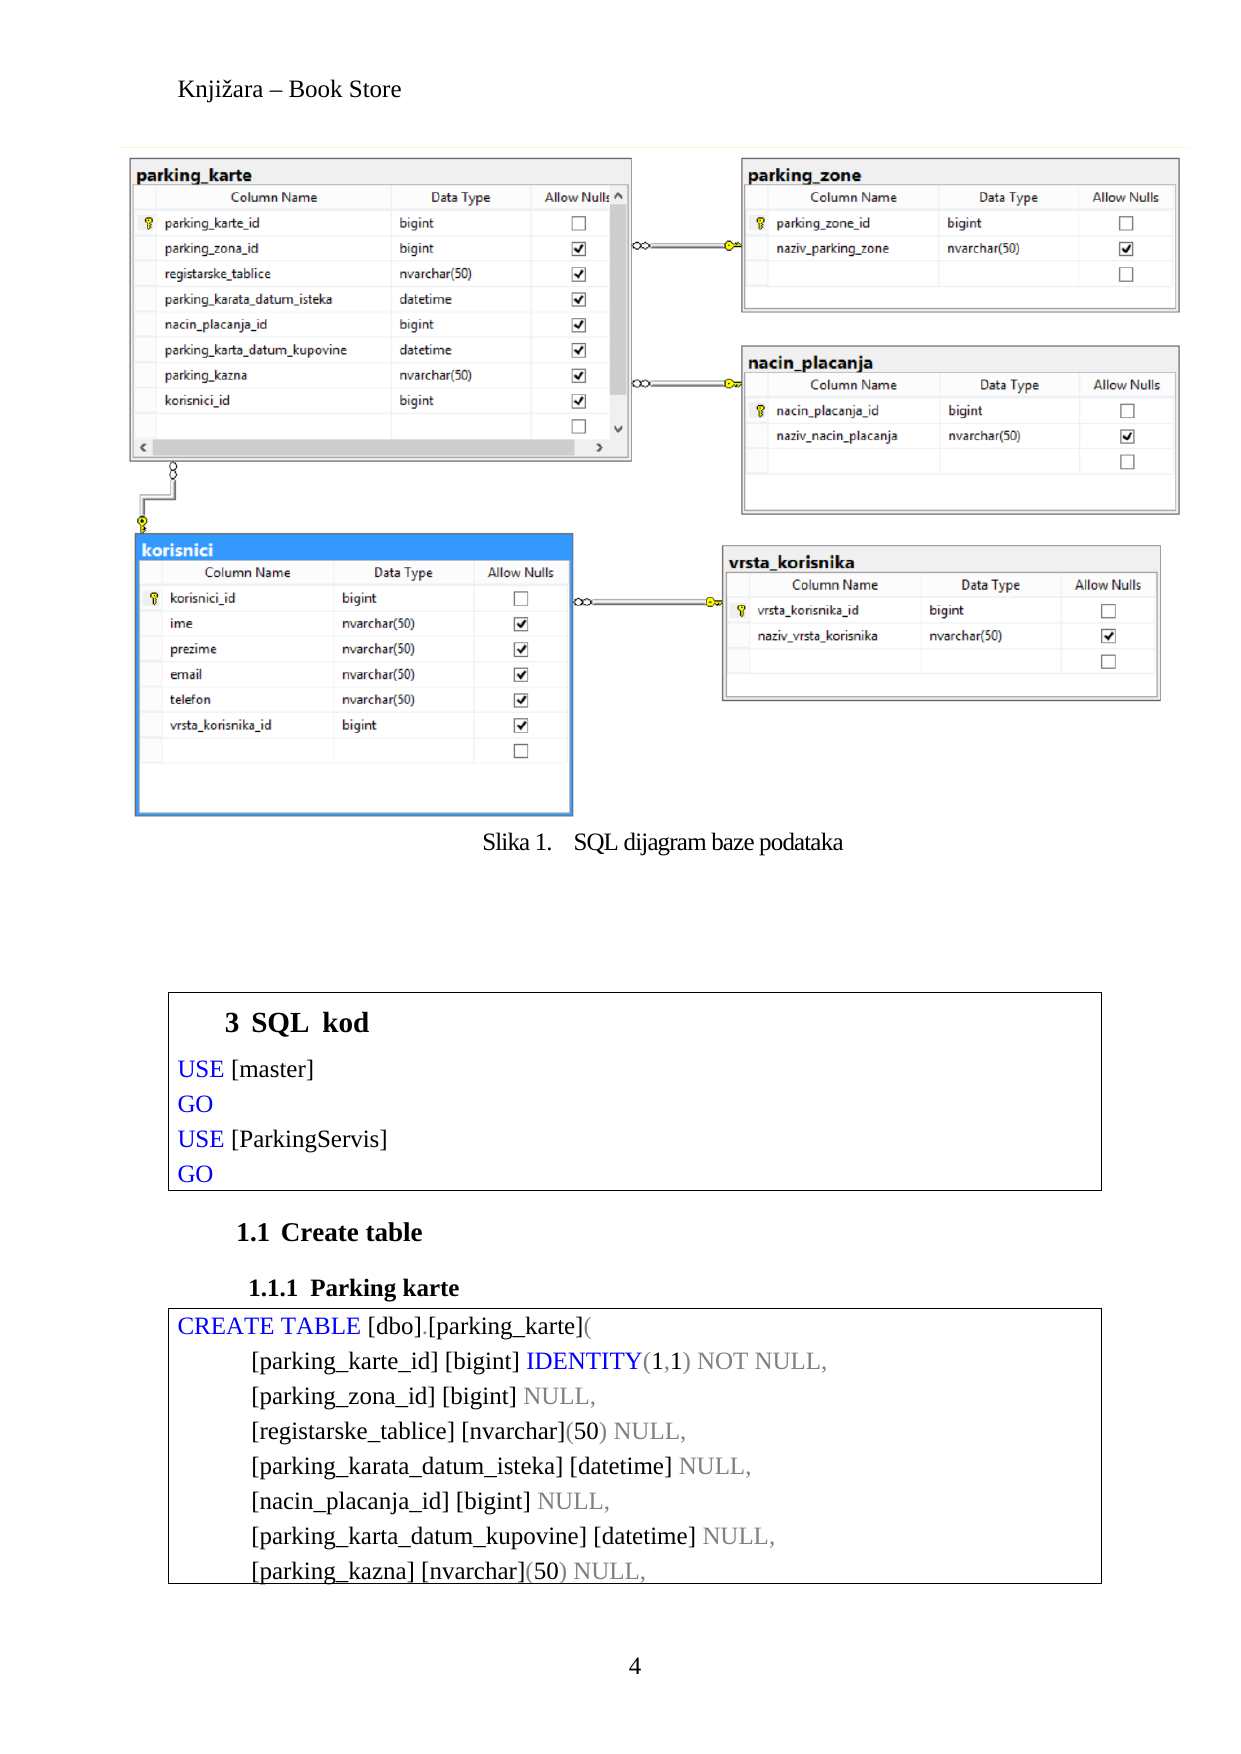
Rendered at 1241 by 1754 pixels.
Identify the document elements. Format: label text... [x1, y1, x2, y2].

picture [118, 147, 1190, 823]
text [parking_karata_datum_isteka] [datetime] NULL, [169, 1448, 1101, 1479]
text USE [master] [169, 993, 1101, 1083]
text [parking_kazna] [nvarchar](50) NULL, [169, 1553, 1101, 1583]
text [parking_karte_id] [bigint] IDENTITY(1,1) NOT NULL, [169, 1343, 1101, 1374]
text SQL dijagram baze podataka [233, 827, 1092, 856]
subtitle Parking karte [248, 1273, 1092, 1301]
text CREATE TABLE [dbo].[parking_karte]( [169, 1309, 1101, 1339]
subtitle Create table [236, 1216, 1092, 1248]
subtitle SQL kod [224, 1005, 1097, 1039]
text GO [169, 1086, 1101, 1118]
text [parking_karta_datum_kupovine] [datetime] NULL, [169, 1518, 1101, 1549]
text GO [169, 1156, 1101, 1190]
text [registarske_tablice] [nvarchar](50) NULL, [169, 1413, 1101, 1444]
text [parking_zona_id] [bigint] NULL, [169, 1378, 1101, 1409]
text [nacin_placanja_id] [bigint] NULL, [169, 1483, 1101, 1514]
text USE [ParkingServis] [169, 1121, 1101, 1153]
